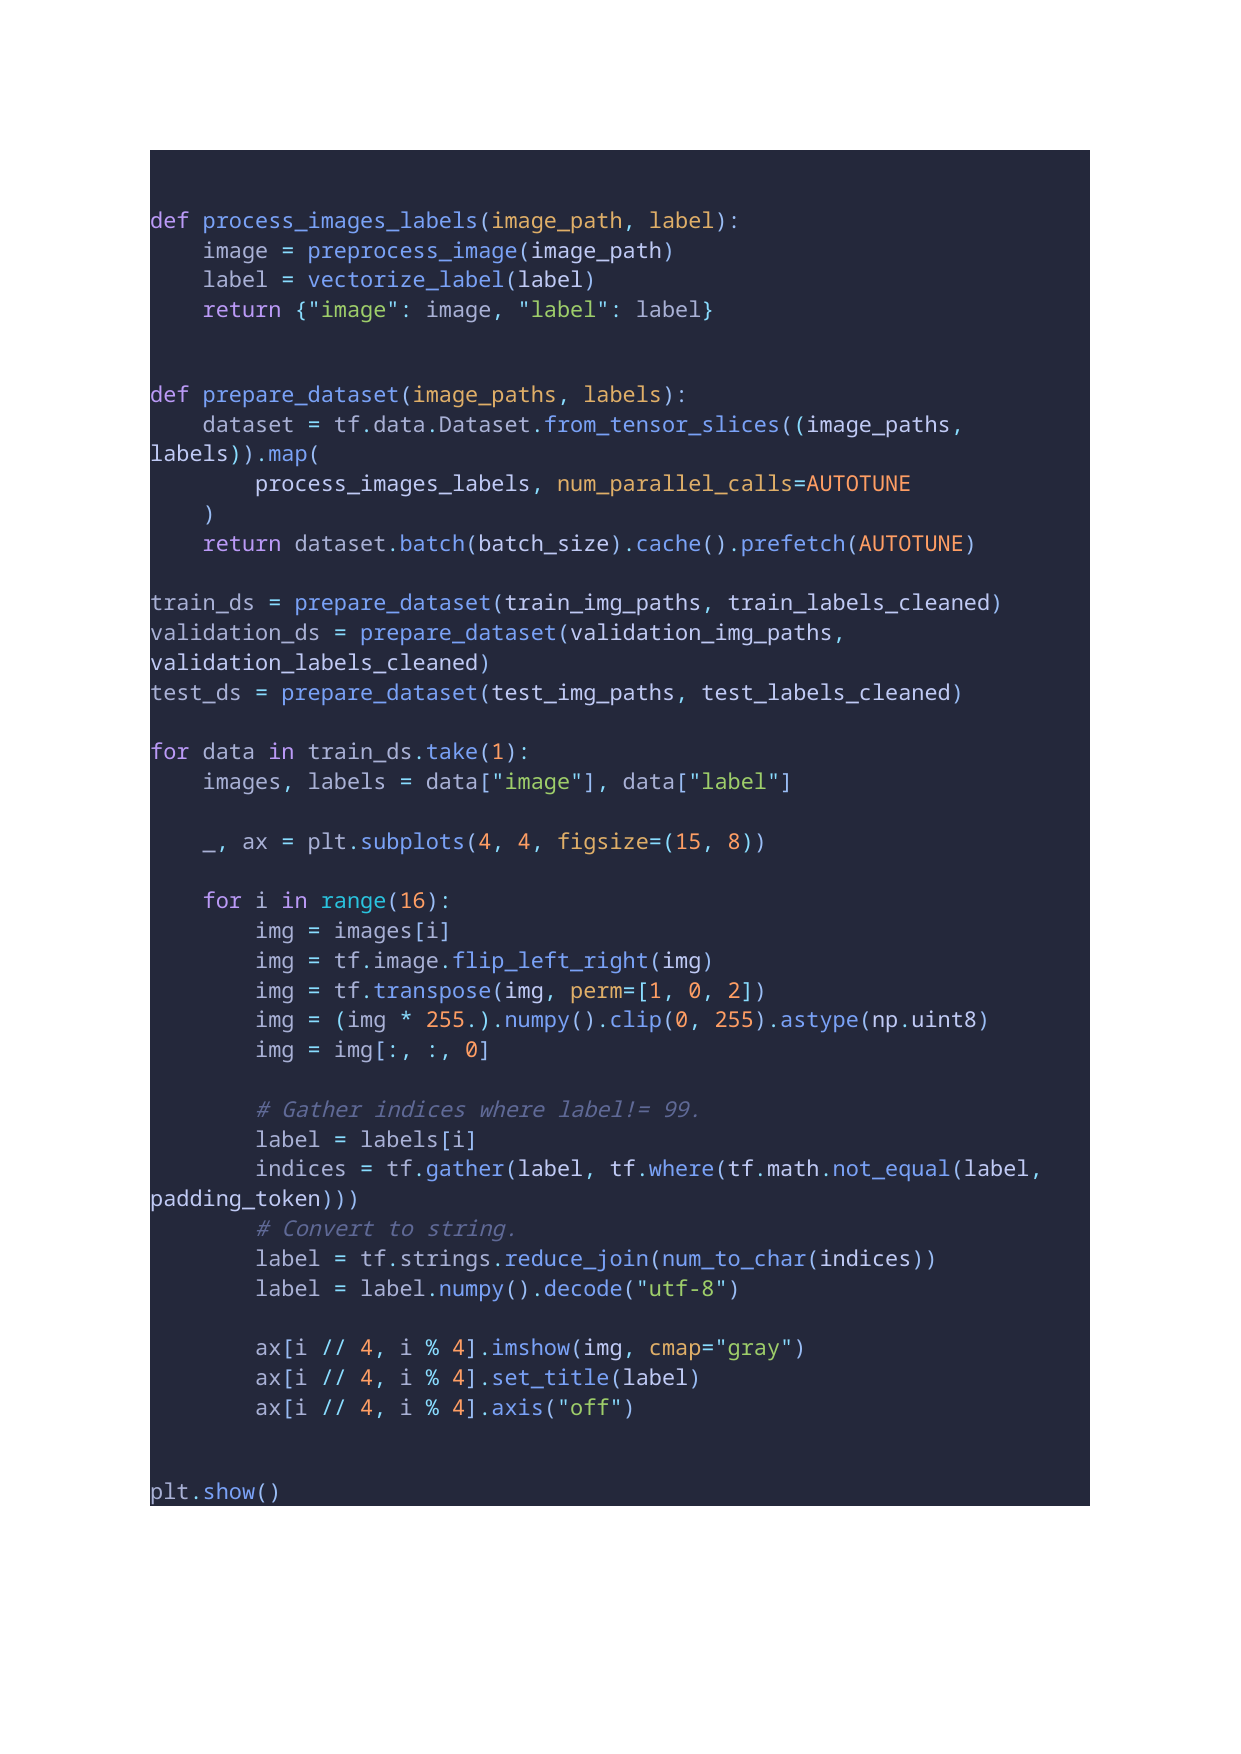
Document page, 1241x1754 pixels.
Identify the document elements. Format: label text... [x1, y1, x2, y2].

text img = images[i] [150, 915, 1090, 945]
text # Gather indices where label!= 99. [150, 1094, 1090, 1123]
text ) [150, 498, 1090, 528]
text def prepare_dataset(image_paths, labels): [150, 379, 1090, 408]
text ax[i // 4, i % 4].imshow(img, cmap="gray") [150, 1332, 1090, 1362]
text image = preprocess_image(image_path) [150, 234, 1090, 264]
text train_ds = prepare_dataset(train_img_paths, train_labels_cleaned) [150, 587, 1090, 617]
text img = tf.transpose(img, perm=[1, 0, 2]) [150, 974, 1090, 1004]
text process_images_labels, num_parallel_calls=AUTOTUNE [150, 468, 1090, 498]
text indices = tf.gather(label, tf.where(tf.math.not_equal(label, padding_token))) [150, 1153, 1090, 1213]
text return {"image": image, "label": label} [150, 294, 1090, 324]
text label = label.numpy().decode("utf-8") [150, 1272, 1090, 1302]
text ax[i // 4, i % 4].axis("off") [150, 1392, 1090, 1421]
text img = img[:, :, 0] [150, 1034, 1090, 1064]
text ax[i // 4, i % 4].set_title(label) [150, 1362, 1090, 1392]
text def process_images_labels(image_path, label): [150, 205, 1090, 234]
text test_ds = prepare_dataset(test_img_paths, test_labels_cleaned) [150, 677, 1090, 706]
text plt.show() [150, 1476, 1090, 1506]
text for i in range(16): [150, 885, 1090, 915]
text validation_ds = prepare_dataset(validation_img_paths, validation_labels_cleaned) [150, 617, 1090, 677]
text img = tf.image.flip_left_right(img) [150, 945, 1090, 974]
text _, ax = plt.subplots(4, 4, figsize=(15, 8)) [150, 826, 1090, 855]
text label = vectorize_label(label) [150, 264, 1090, 294]
text # Convert to string. [150, 1213, 1090, 1243]
text images, labels = data["image"], data["label"] [150, 766, 1090, 796]
text label = labels[i] [150, 1123, 1090, 1153]
text return dataset.batch(batch_size).cache().prefetch(AUTOTUNE) [150, 528, 1090, 557]
text dataset = tf.data.Dataset.from_tensor_slices((image_paths, labels)).map( [150, 408, 1090, 468]
text for data in train_ds.take(1): [150, 736, 1090, 766]
text img = (img * 255.).numpy().clip(0, 255).astype(np.uint8) [150, 1004, 1090, 1034]
text label = tf.strings.reduce_join(num_to_char(indices)) [150, 1243, 1090, 1272]
